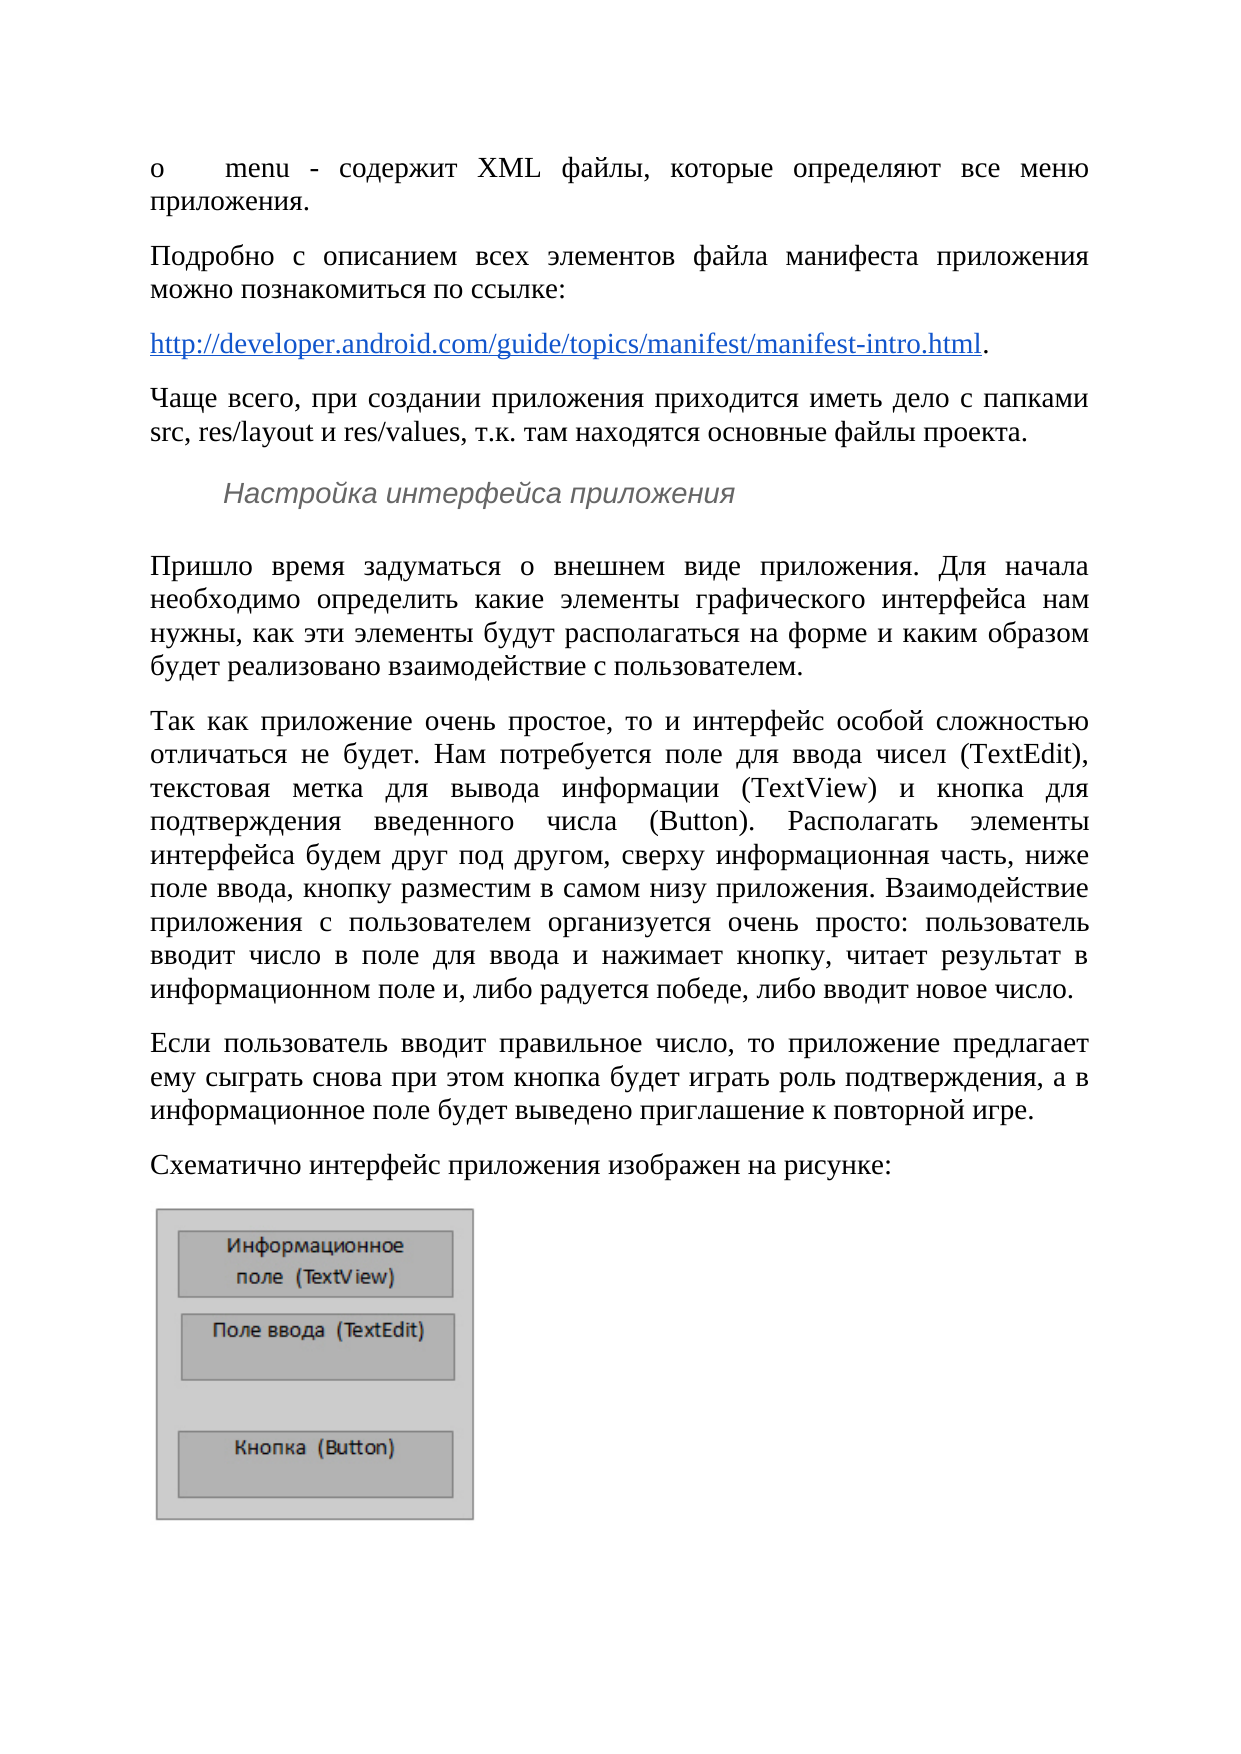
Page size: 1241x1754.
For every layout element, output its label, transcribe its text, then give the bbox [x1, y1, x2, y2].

text Если пользователь вводит правильное число, то приложение предлагает ему сыграть снова при этом кнопка будет играть роль подтверждения, а в информационное поле будет выведено приглашение к повторной игре. [150, 1025, 1090, 1126]
text Чаще всего, при создании приложения приходится иметь дело с папками src, res/layout и res/values, т.к. там находятся основные файлы проекта. [150, 380, 1090, 447]
text o menu - содержит XML файлы, которые определяют все меню приложения. [150, 150, 1090, 217]
text Схематично интерфейс приложения изображен на рисунке: [150, 1147, 1090, 1180]
text Пришло время задуматься о внешнем виде приложения. Для начала необходимо определить какие элементы графического интерфейса нам нужны, как эти элементы будут располагаться на форме и каким образом будет реализовано взаимодействие с пользователем. [150, 548, 1090, 682]
text Подробно с описанием всех элементов файла манифеста приложения можно познакомиться по ссылке: [150, 238, 1090, 305]
text http://developer.android.com/guide/topics/manifest/manifest-intro.html. [150, 326, 1090, 359]
picture [150, 1201, 482, 1525]
text Так как приложение очень простое, то и интерфейс особой сложностью отличаться не будет. Нам потребуется поле для ввода чисел (TextEdit), текстовая метка для вывода информации (TextView) и кнопка для подтверждения введенного числа (Button). Располагать элементы интерфейса будем друг под другом, сверху информационная часть, ниже поле ввода, кнопку разместим в самом низу приложения. Взаимодействие приложения с пользователем организуется очень просто: пользователь вводит число в поле для ввода и нажимает кнопку, читает результат в информационном поле и, либо радуется победе, либо вводит новое число. [150, 703, 1090, 1004]
subtitle Настройка интерфейса приложения [150, 476, 1090, 510]
